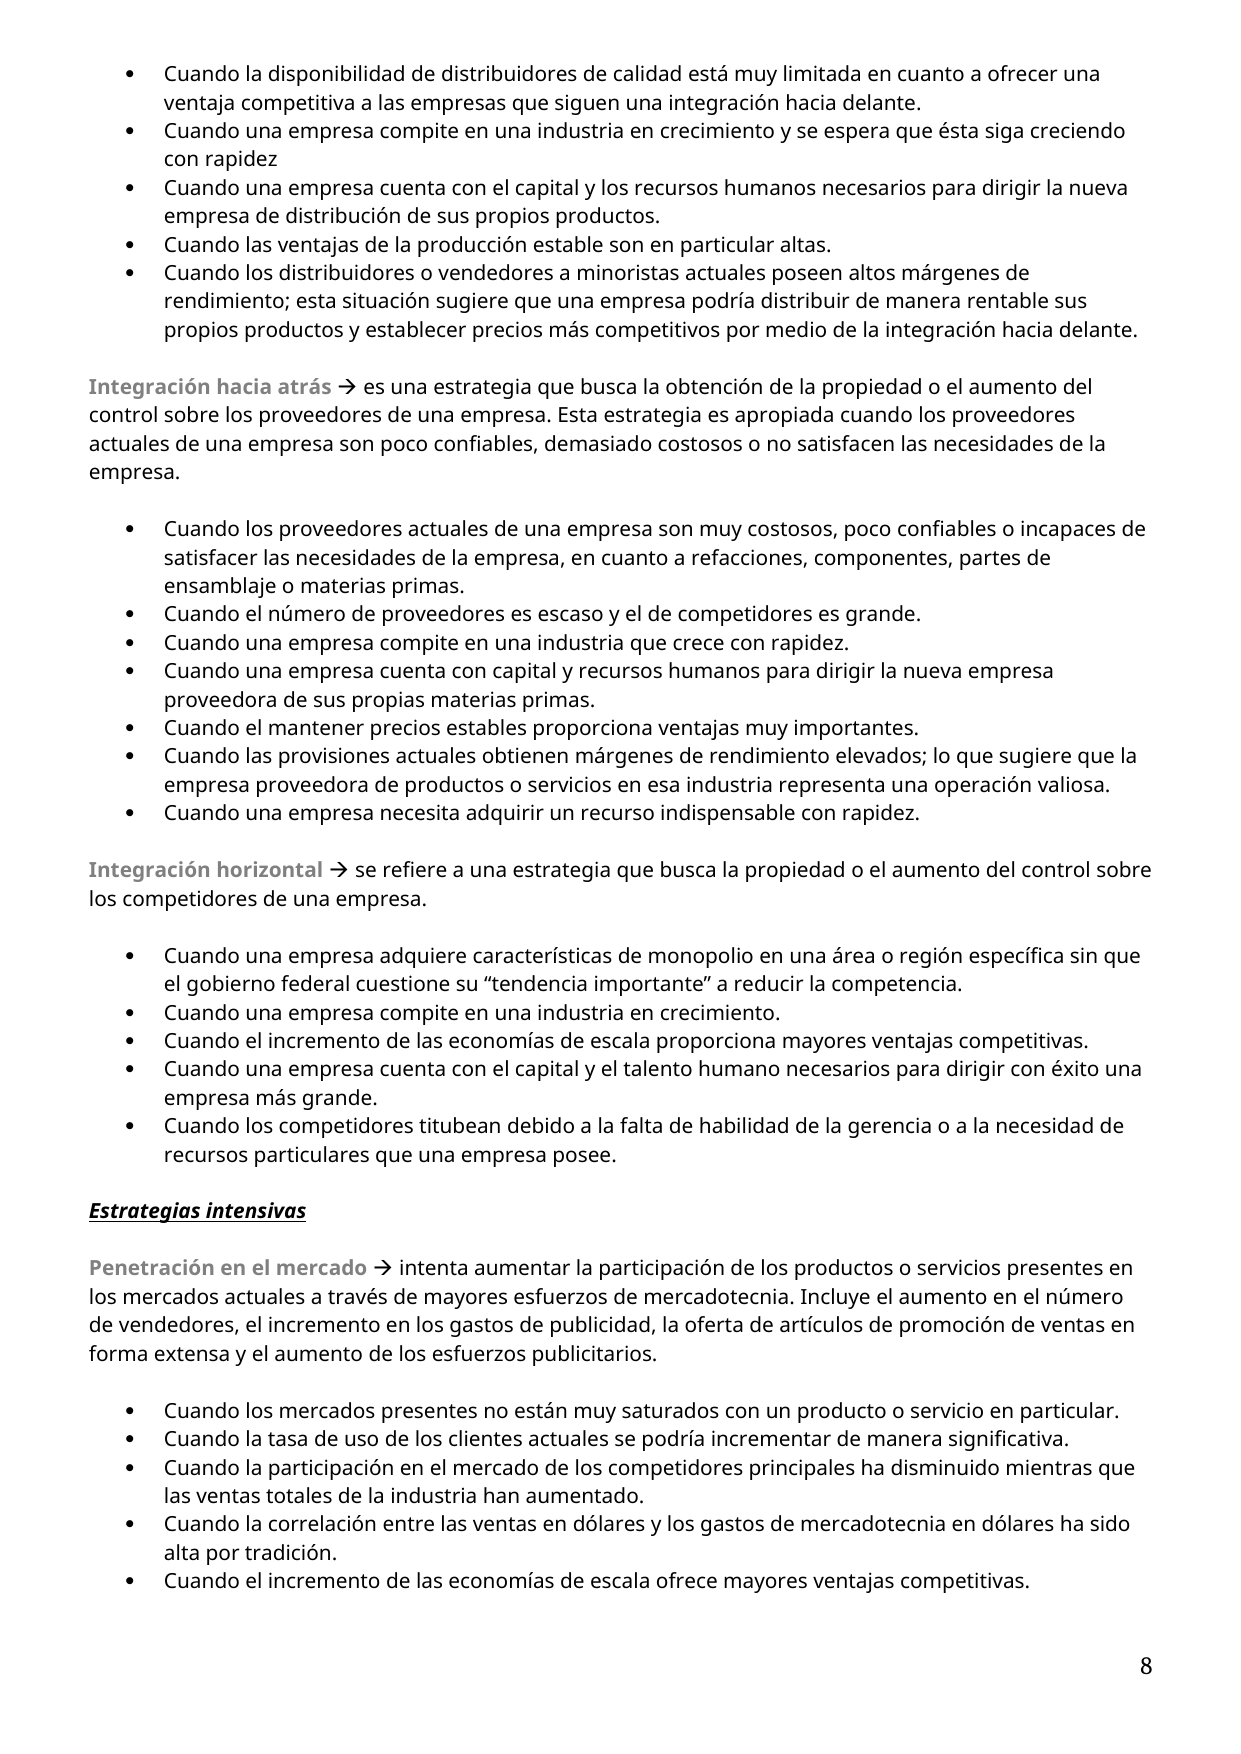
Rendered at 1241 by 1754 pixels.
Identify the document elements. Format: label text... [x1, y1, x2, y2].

list Cuando los mercados presentes no están muy saturados con un producto o servicio en particular. [126, 1396, 1152, 1424]
list Cuando una empresa cuenta con el capital y el talento humano necesarios para dirigir con éxito una empresa más grande. [126, 1054, 1152, 1111]
list Cuando las provisiones actuales obtienen márgenes de rendimiento elevados; lo que sugiere que la empresa proveedora de productos o servicios en esa industria representa una operación valiosa. [126, 742, 1152, 798]
list Cuando los competidores titubean debido a la falta de habilidad de la gerencia o a la necesidad de recursos particulares que una empresa posee. [126, 1111, 1152, 1168]
list Cuando el mantener precios estables proporciona ventajas muy importantes. [126, 713, 1152, 742]
text Penetración en el mercado intenta aumentar la participación de los productos o servicios presentes en los mercados actuales a través de mayores esfuerzos de mercadotecnia. Incluye el aumento en el número de vendedores, el incremento en los gastos de publicidad, la oferta de artículos de promoción de ventas en forma extensa y el aumento de los esfuerzos publicitarios. [89, 1253, 1152, 1367]
list Cuando una empresa compite en una industria que crece con rapidez. [126, 628, 1152, 656]
list Cuando el número de proveedores es escaso y el de competidores es grande. [126, 599, 1152, 628]
list Cuando los proveedores actuales de una empresa son muy costosos, poco confiables o incapaces de satisfacer las necesidades de la empresa, en cuanto a refacciones, componentes, partes de ensamblaje o materias primas. [126, 514, 1152, 599]
list Cuando una empresa compite en una industria en crecimiento y se espera que ésta siga creciendo con rapidez [126, 116, 1152, 173]
text Integración hacia atrás es una estrategia que busca la obtención de la propiedad o el aumento del control sobre los proveedores de una empresa. Esta estrategia es apropiada cuando los proveedores actuales de una empresa son poco confiables, demasiado costosos o no satisfacen las necesidades de la empresa. [89, 372, 1152, 486]
list Cuando una empresa adquiere características de monopolio en una área o región específica sin que el gobierno federal cuestione su “tendencia importante” a reducir la competencia. [126, 941, 1152, 998]
list Cuando una empresa compite en una industria en crecimiento. [126, 998, 1152, 1026]
list Cuando los distribuidores o vendedores a minoristas actuales poseen altos márgenes de rendimiento; esta situación sugiere que una empresa podría distribuir de manera rentable sus propios productos y establecer precios más competitivos por medio de la integración hacia delante. [126, 258, 1152, 343]
text Estrategias intensivas [89, 1197, 1152, 1225]
list Cuando las ventajas de la producción estable son en particular altas. [126, 230, 1152, 258]
list Cuando el incremento de las economías de escala proporciona mayores ventajas competitivas. [126, 1026, 1152, 1054]
list Cuando una empresa necesita adquirir un recurso indispensable con rapidez. [126, 798, 1152, 827]
list Cuando una empresa cuenta con capital y recursos humanos para dirigir la nueva empresa proveedora de sus propias materias primas. [126, 656, 1152, 713]
list Cuando una empresa cuenta con el capital y los recursos humanos necesarios para dirigir la nueva empresa de distribución de sus propios productos. [126, 173, 1152, 230]
text Integración horizontal se refiere a una estrategia que busca la propiedad o el aumento del control sobre los competidores de una empresa. [89, 855, 1152, 912]
list Cuando la correlación entre las ventas en dólares y los gastos de mercadotecnia en dólares ha sido alta por tradición. [126, 1509, 1152, 1566]
list Cuando la participación en el mercado de los competidores principales ha disminuido mientras que las ventas totales de la industria han aumentado. [126, 1453, 1152, 1509]
list Cuando el incremento de las economías de escala ofrece mayores ventajas competitivas. [126, 1566, 1152, 1595]
list Cuando la disponibilidad de distribuidores de calidad está muy limitada en cuanto a ofrecer una ventaja competitiva a las empresas que siguen una integración hacia delante. [126, 59, 1152, 116]
list Cuando la tasa de uso de los clientes actuales se podría incrementar de manera significativa. [126, 1424, 1152, 1453]
